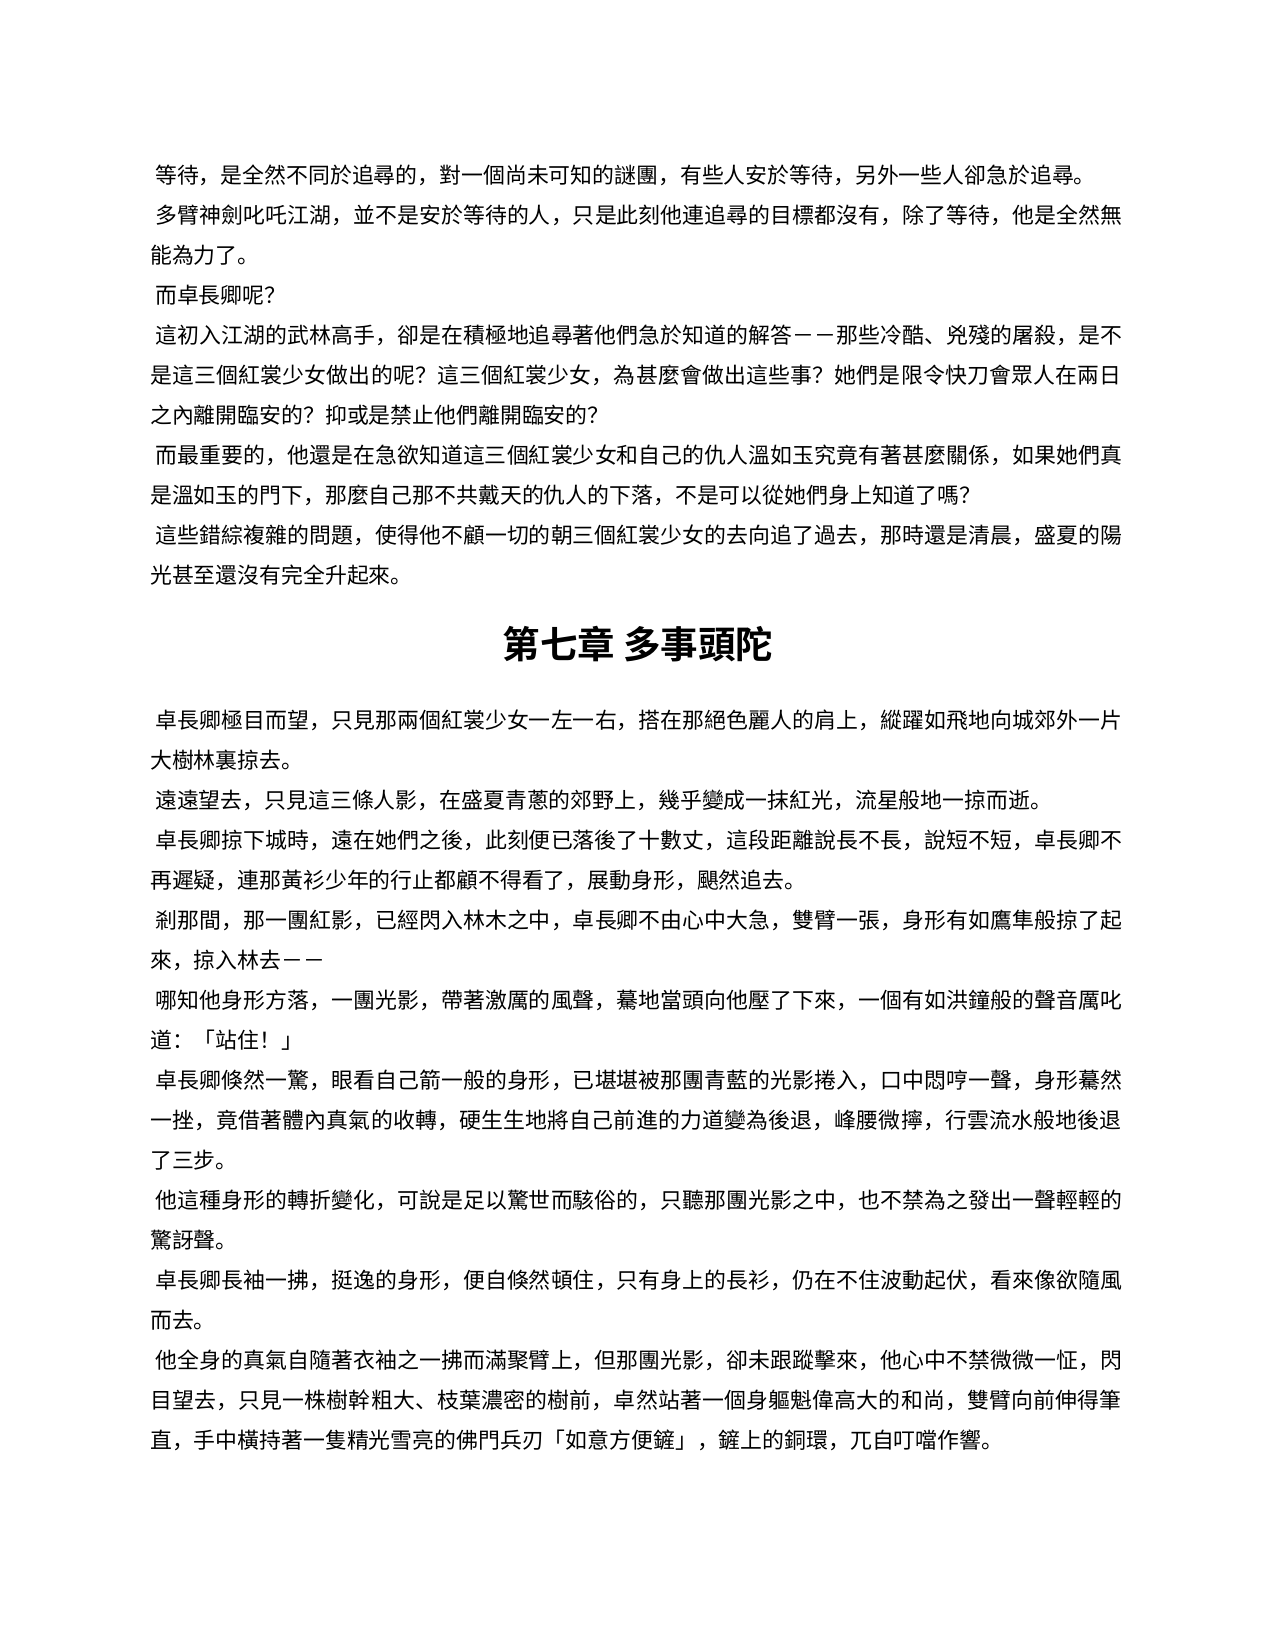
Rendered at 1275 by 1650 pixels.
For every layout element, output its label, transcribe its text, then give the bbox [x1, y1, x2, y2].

text 剎那間，那一團紅影，已經閃入林木之中，卓長卿不由心中大急，雙臂一張，身形有如鷹隼般掠了起來，掠入林去－－ [150, 894, 1125, 974]
text 卓長卿極目而望，只見那兩個紅裳少女一左一右，搭在那絕色麗人的肩上，縱躍如飛地向城郊外一片大樹林裏掠去。 [150, 694, 1125, 774]
text 這些錯綜複雜的問題，使得他不顧一切的朝三個紅裳少女的去向追了過去，那時還是清晨，盛夏的陽光甚至還沒有完全升起來。 [150, 510, 1125, 590]
text 多臂神劍叱吒江湖，並不是安於等待的人，只是此刻他連追尋的目標都沒有，除了等待，他是全然無能為力了。 [150, 190, 1125, 270]
text 他全身的真氣自隨著衣袖之一拂而滿聚臂上，但那團光影，卻未跟蹤擊來，他心中不禁微微一怔，閃目望去，只見一株樹幹粗大、枝葉濃密的樹前，卓然站著一個身軀魁偉高大的和尚，雙臂向前伸得筆直，手中橫持著一隻精光雪亮的佛門兵刃「如意方便鏟」，鏟上的銅環，兀自叮噹作響。 [150, 1334, 1125, 1454]
text 卓長卿長袖一拂，挺逸的身形，便自倏然頓住，只有身上的長衫，仍在不住波動起伏，看來像欲隨風而去。 [150, 1254, 1125, 1334]
text 卓長卿倏然一驚，眼看自己箭一般的身形，已堪堪被那團青藍的光影捲入，口中悶哼一聲，身形驀然一挫，竟借著體內真氣的收轉，硬生生地將自己前進的力道變為後退，峰腰微擰，行雲流水般地後退了三步。 [150, 1054, 1125, 1174]
text 這初入江湖的武林高手，卻是在積極地追尋著他們急於知道的解答－－那些冷酷、兇殘的屠殺，是不是這三個紅裳少女做出的呢？這三個紅裳少女，為甚麼會做出這些事？她們是限令快刀會眾人在兩日之內離開臨安的？抑或是禁止他們離開臨安的？ [150, 310, 1125, 430]
text 他這種身形的轉折變化，可說是足以驚世而駭俗的，只聽那團光影之中，也不禁為之發出一聲輕輕的驚訝聲。 [150, 1174, 1125, 1254]
text 等待，是全然不同於追尋的，對一個尚未可知的謎團，有些人安於等待，另外一些人卻急於追尋。 [150, 150, 1125, 190]
text 而卓長卿呢？ [150, 270, 1125, 310]
subtitle 第七章 多事頭陀 [150, 615, 1125, 669]
text 哪知他身形方落，一團光影，帶著激厲的風聲，驀地當頭向他壓了下來，一個有如洪鐘般的聲音厲叱道：「站住！」 [150, 974, 1125, 1054]
text 卓長卿掠下城時，遠在她們之後，此刻便已落後了十數丈，這段距離說長不長，說短不短，卓長卿不再遲疑，連那黃衫少年的行止都顧不得看了，展動身形，颶然追去。 [150, 814, 1125, 894]
text 遠遠望去，只見這三條人影，在盛夏青蔥的郊野上，幾乎變成一抹紅光，流星般地一掠而逝。 [150, 774, 1125, 814]
text 而最重要的，他還是在急欲知道這三個紅裳少女和自己的仇人溫如玉究竟有著甚麼關係，如果她們真是溫如玉的門下，那麼自己那不共戴天的仇人的下落，不是可以從她們身上知道了嗎？ [150, 430, 1125, 510]
